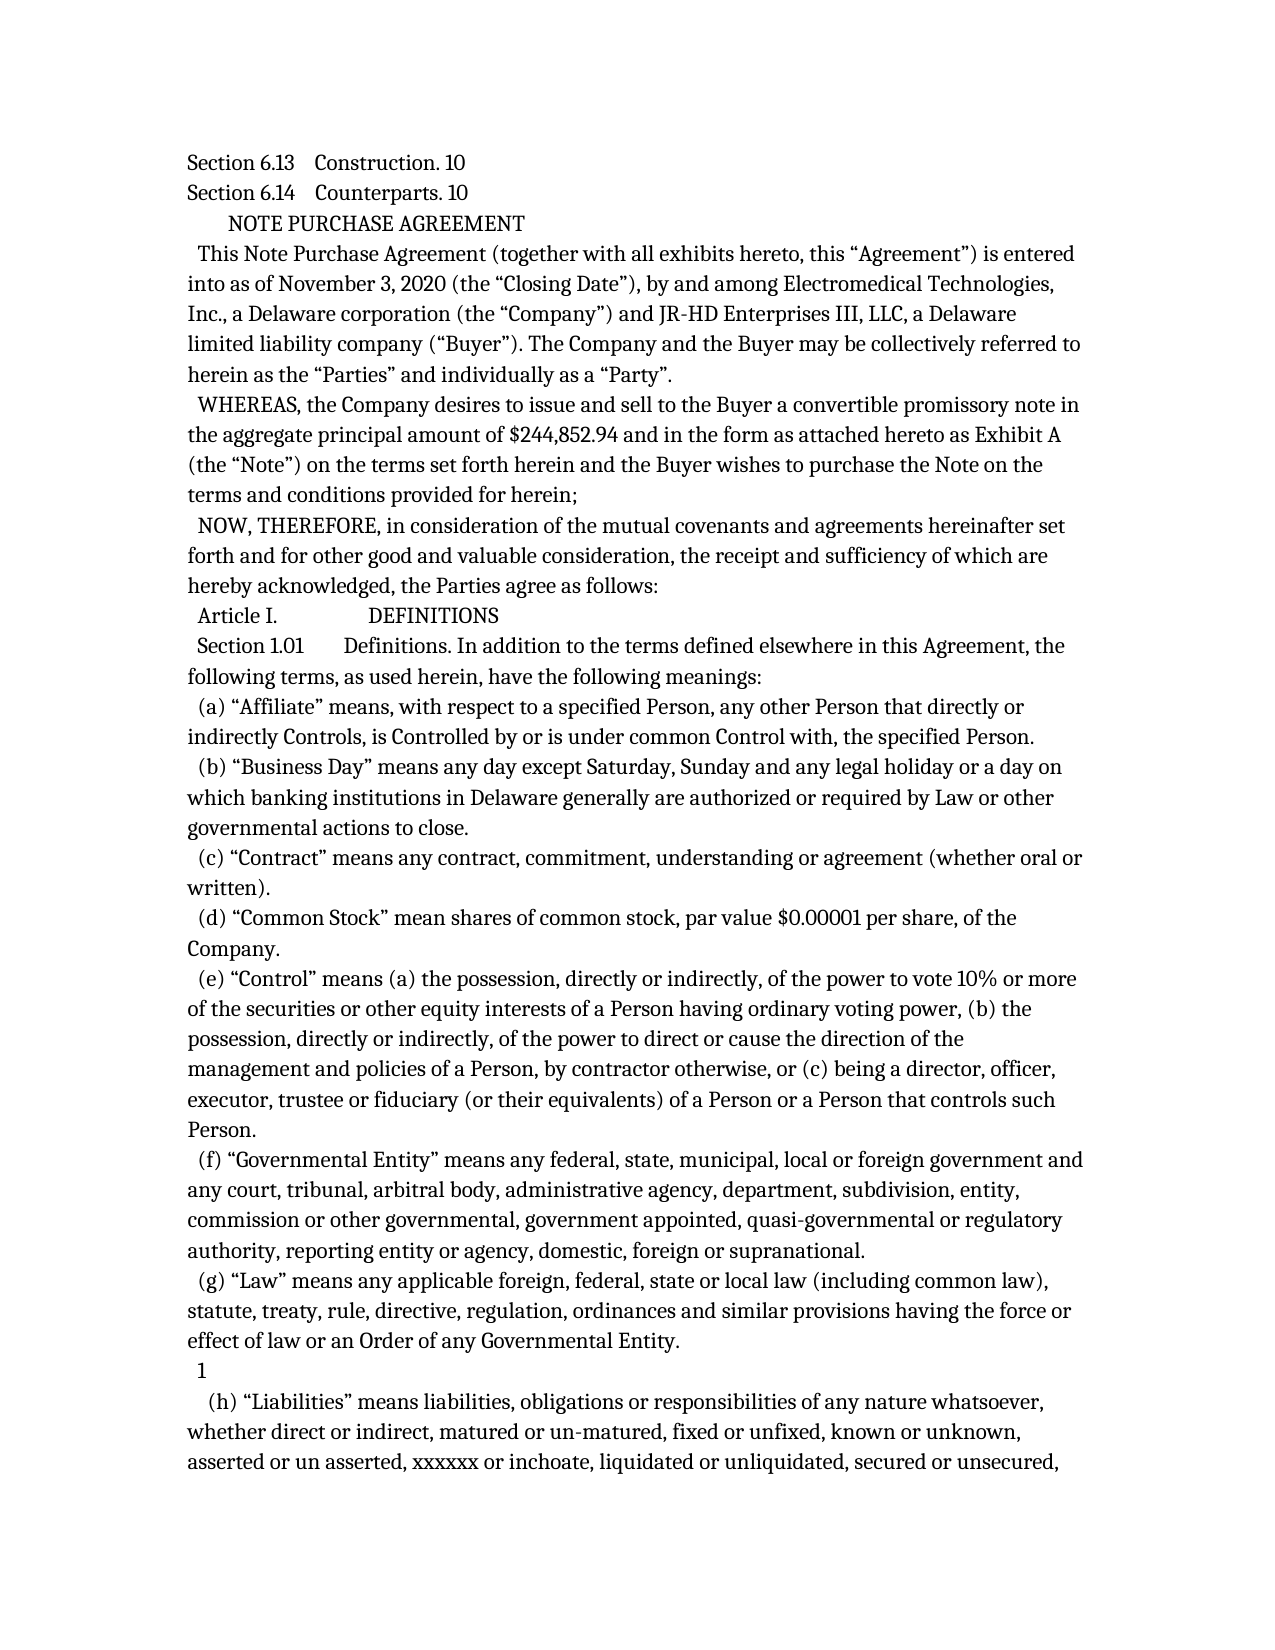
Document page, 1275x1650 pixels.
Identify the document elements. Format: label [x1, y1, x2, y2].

text [187, 150, 1087, 1475]
